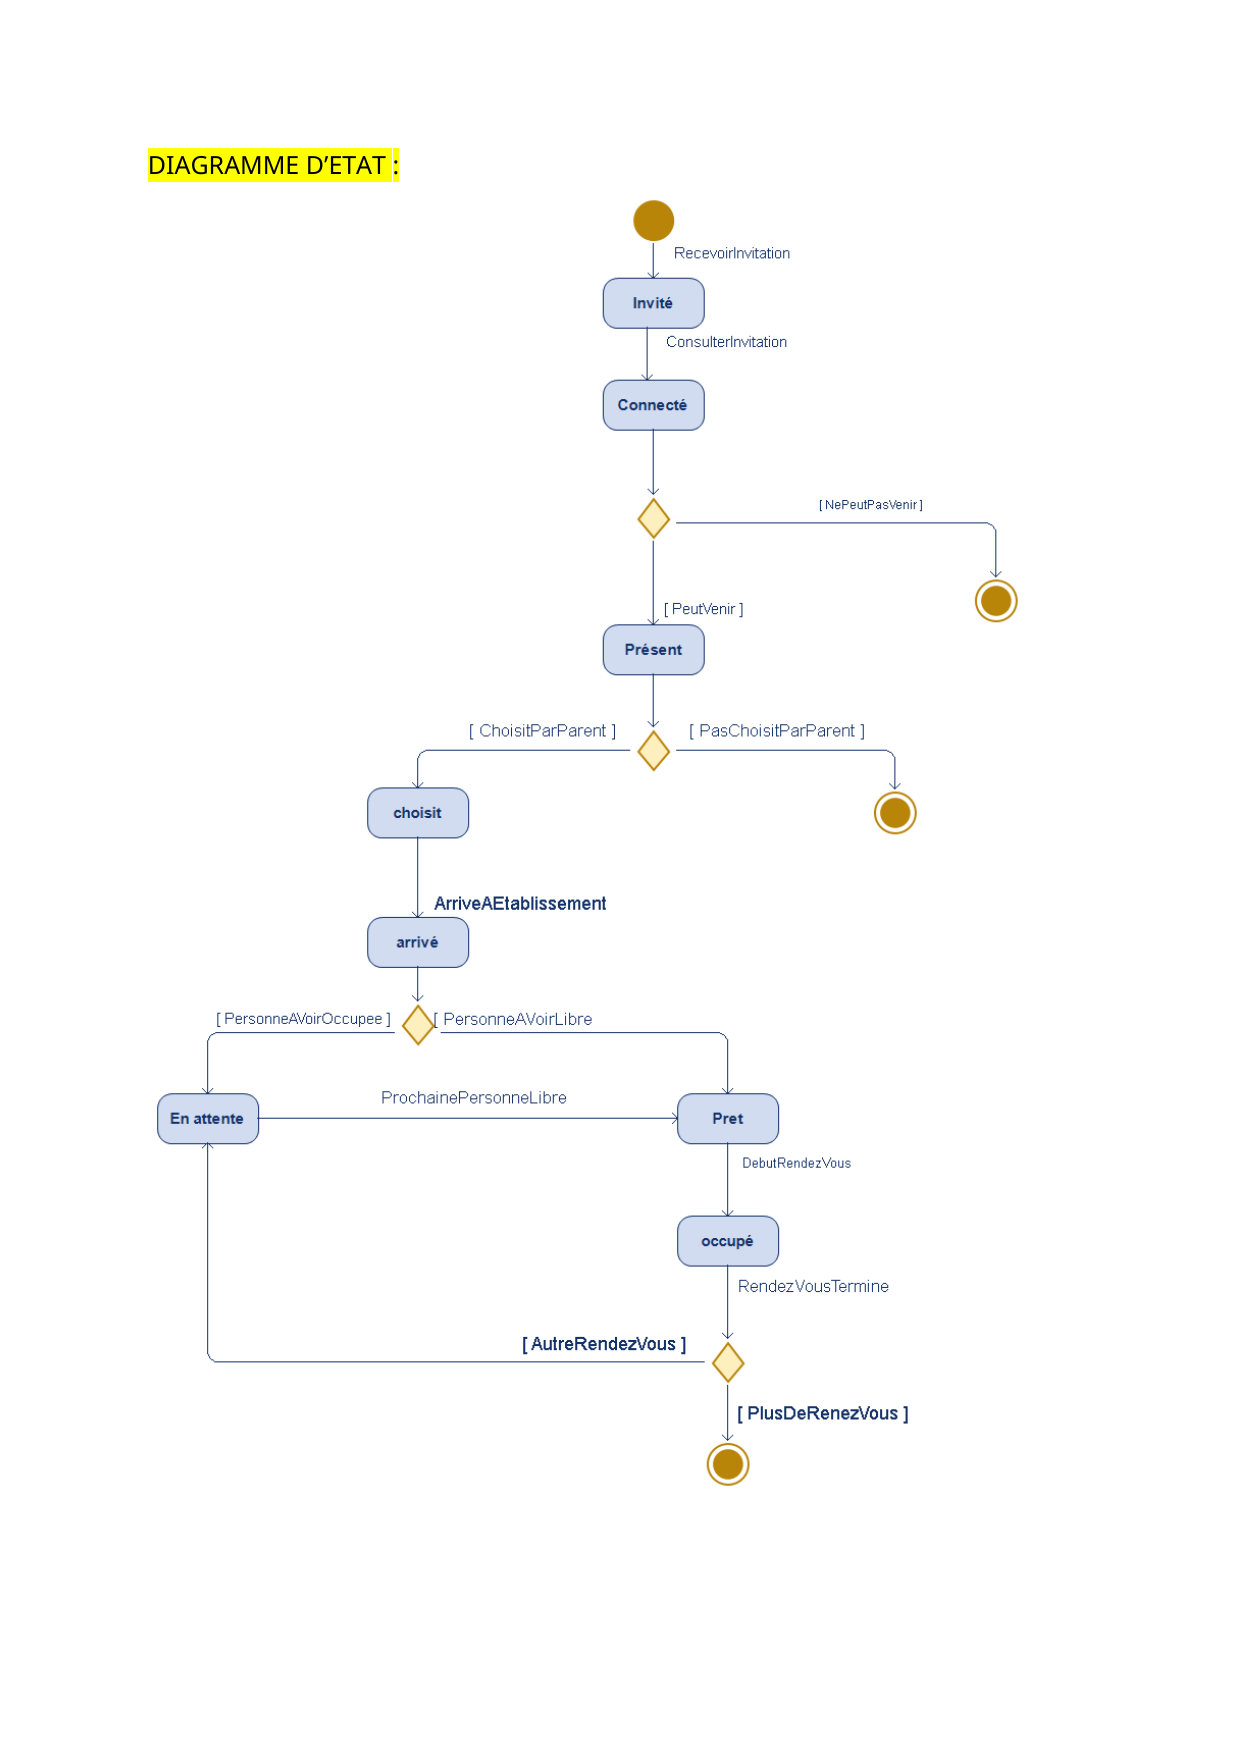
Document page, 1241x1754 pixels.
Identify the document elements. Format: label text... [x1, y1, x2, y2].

picture [147, 186, 1031, 1499]
